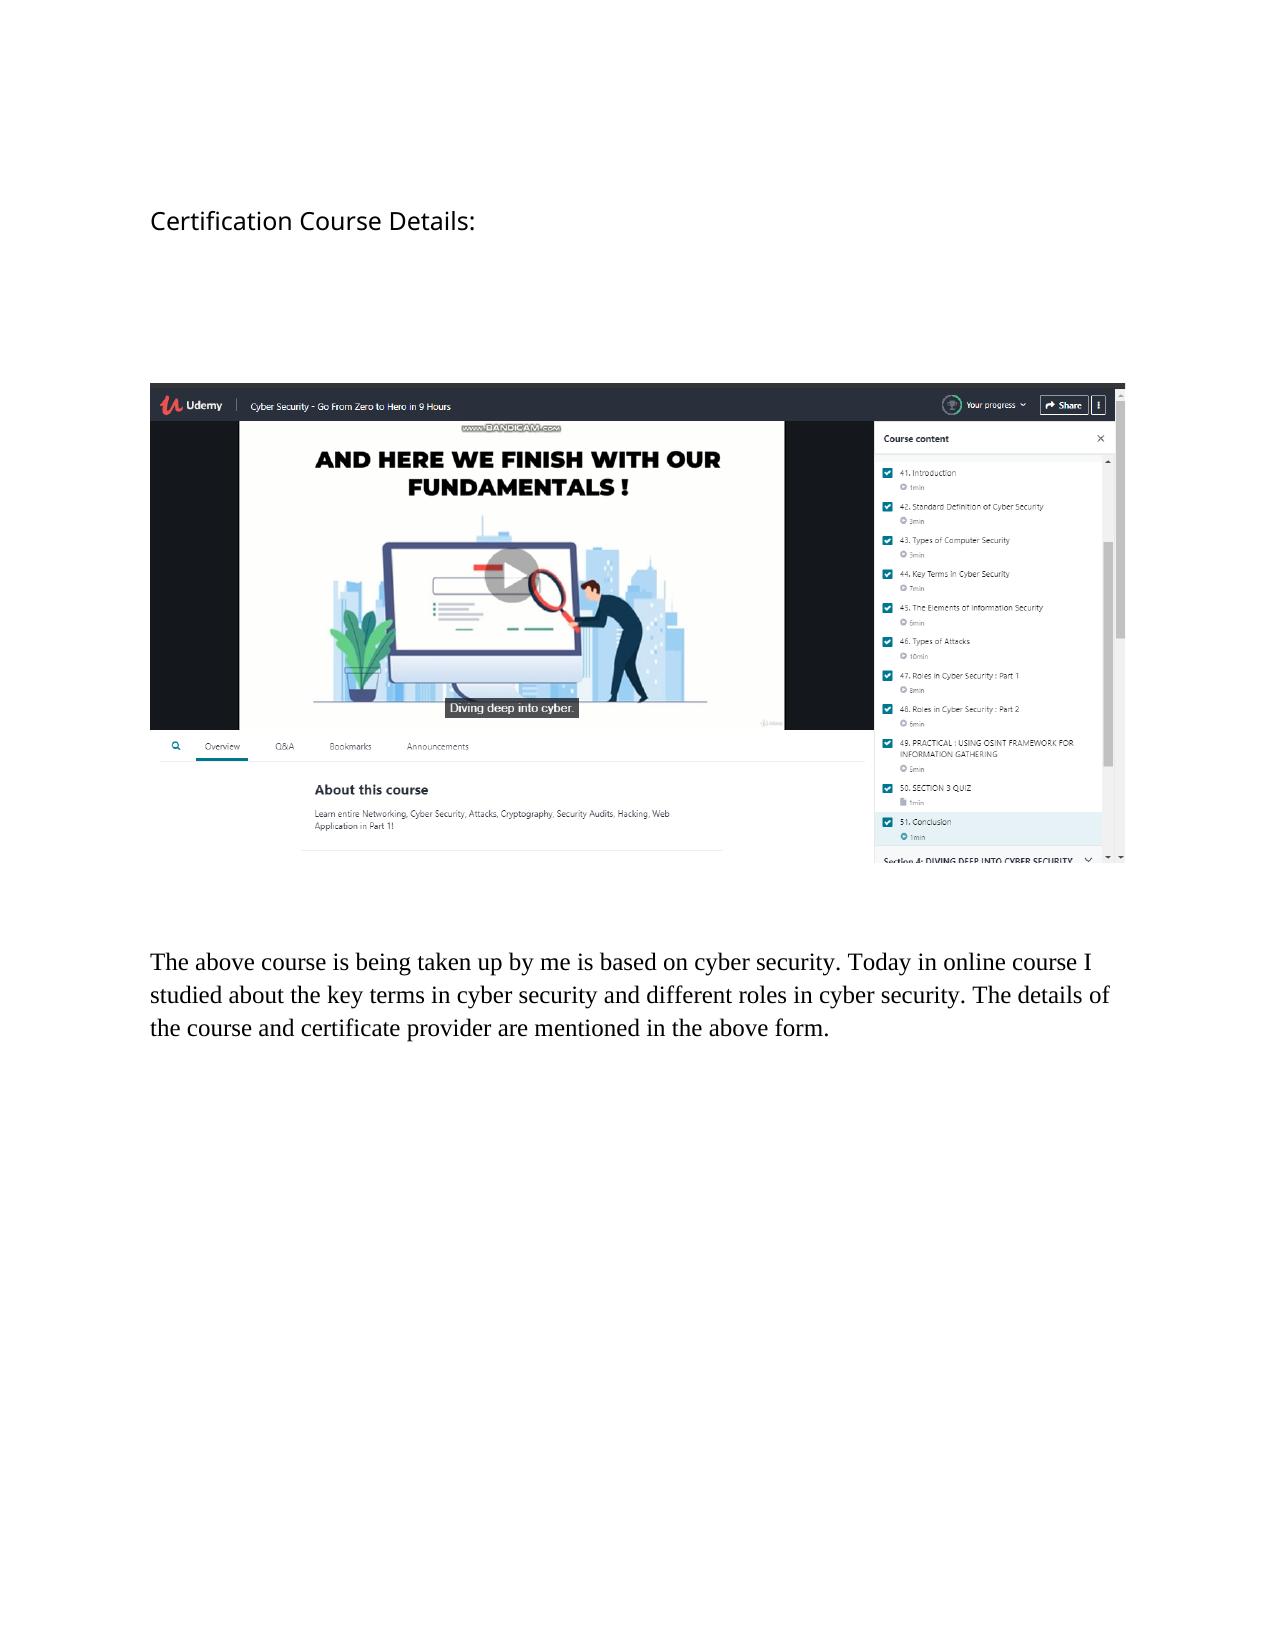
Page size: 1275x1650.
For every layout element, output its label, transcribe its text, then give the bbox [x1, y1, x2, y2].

text Certification Course Details: [150, 204, 1125, 238]
picture [150, 383, 1125, 863]
text The above course is being taken up by me is based on cyber security. Today in online course I studied about the key terms in cyber security and different roles in cyber security. The details of the course and certificate provider are mentioned in the above form. [150, 947, 1125, 1042]
